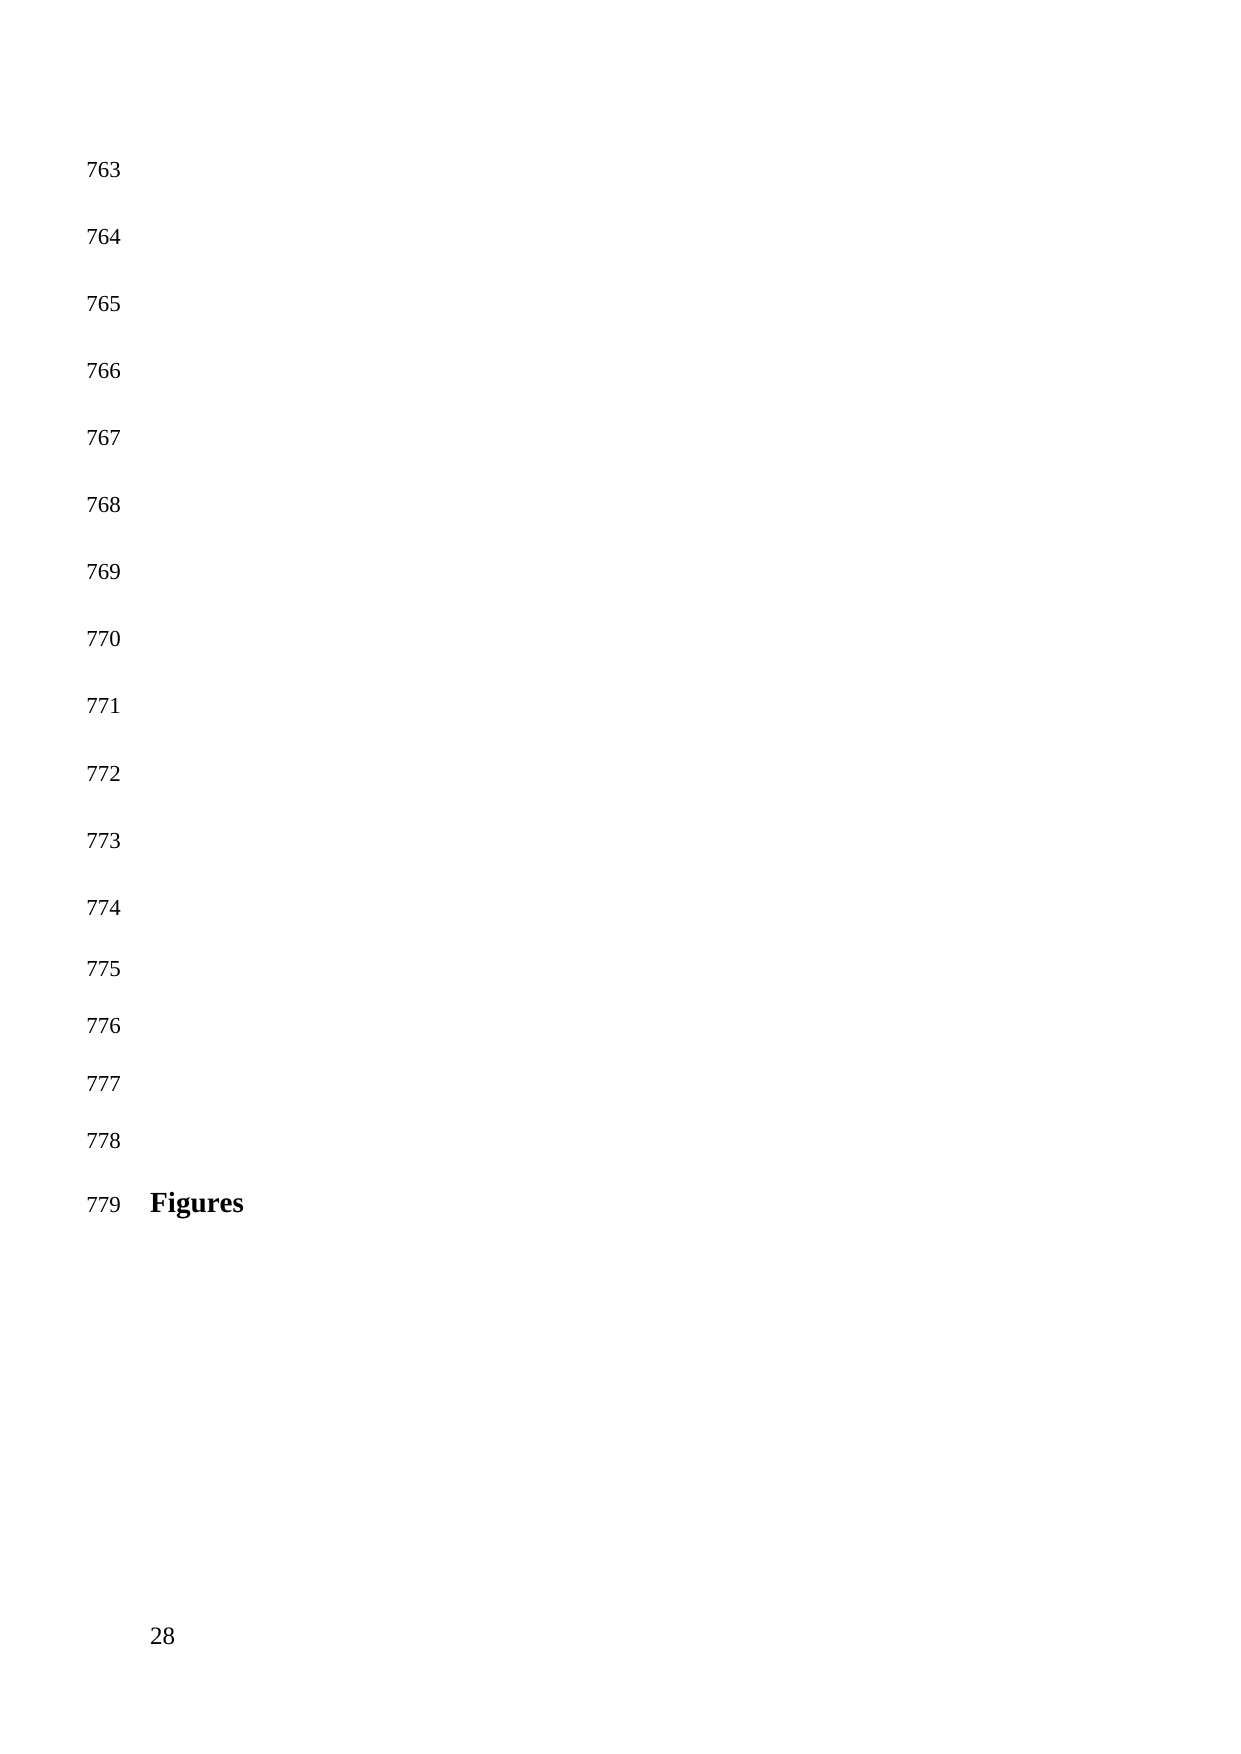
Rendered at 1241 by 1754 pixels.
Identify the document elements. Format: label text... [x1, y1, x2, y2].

subtitle Figures [150, 1185, 1090, 1218]
